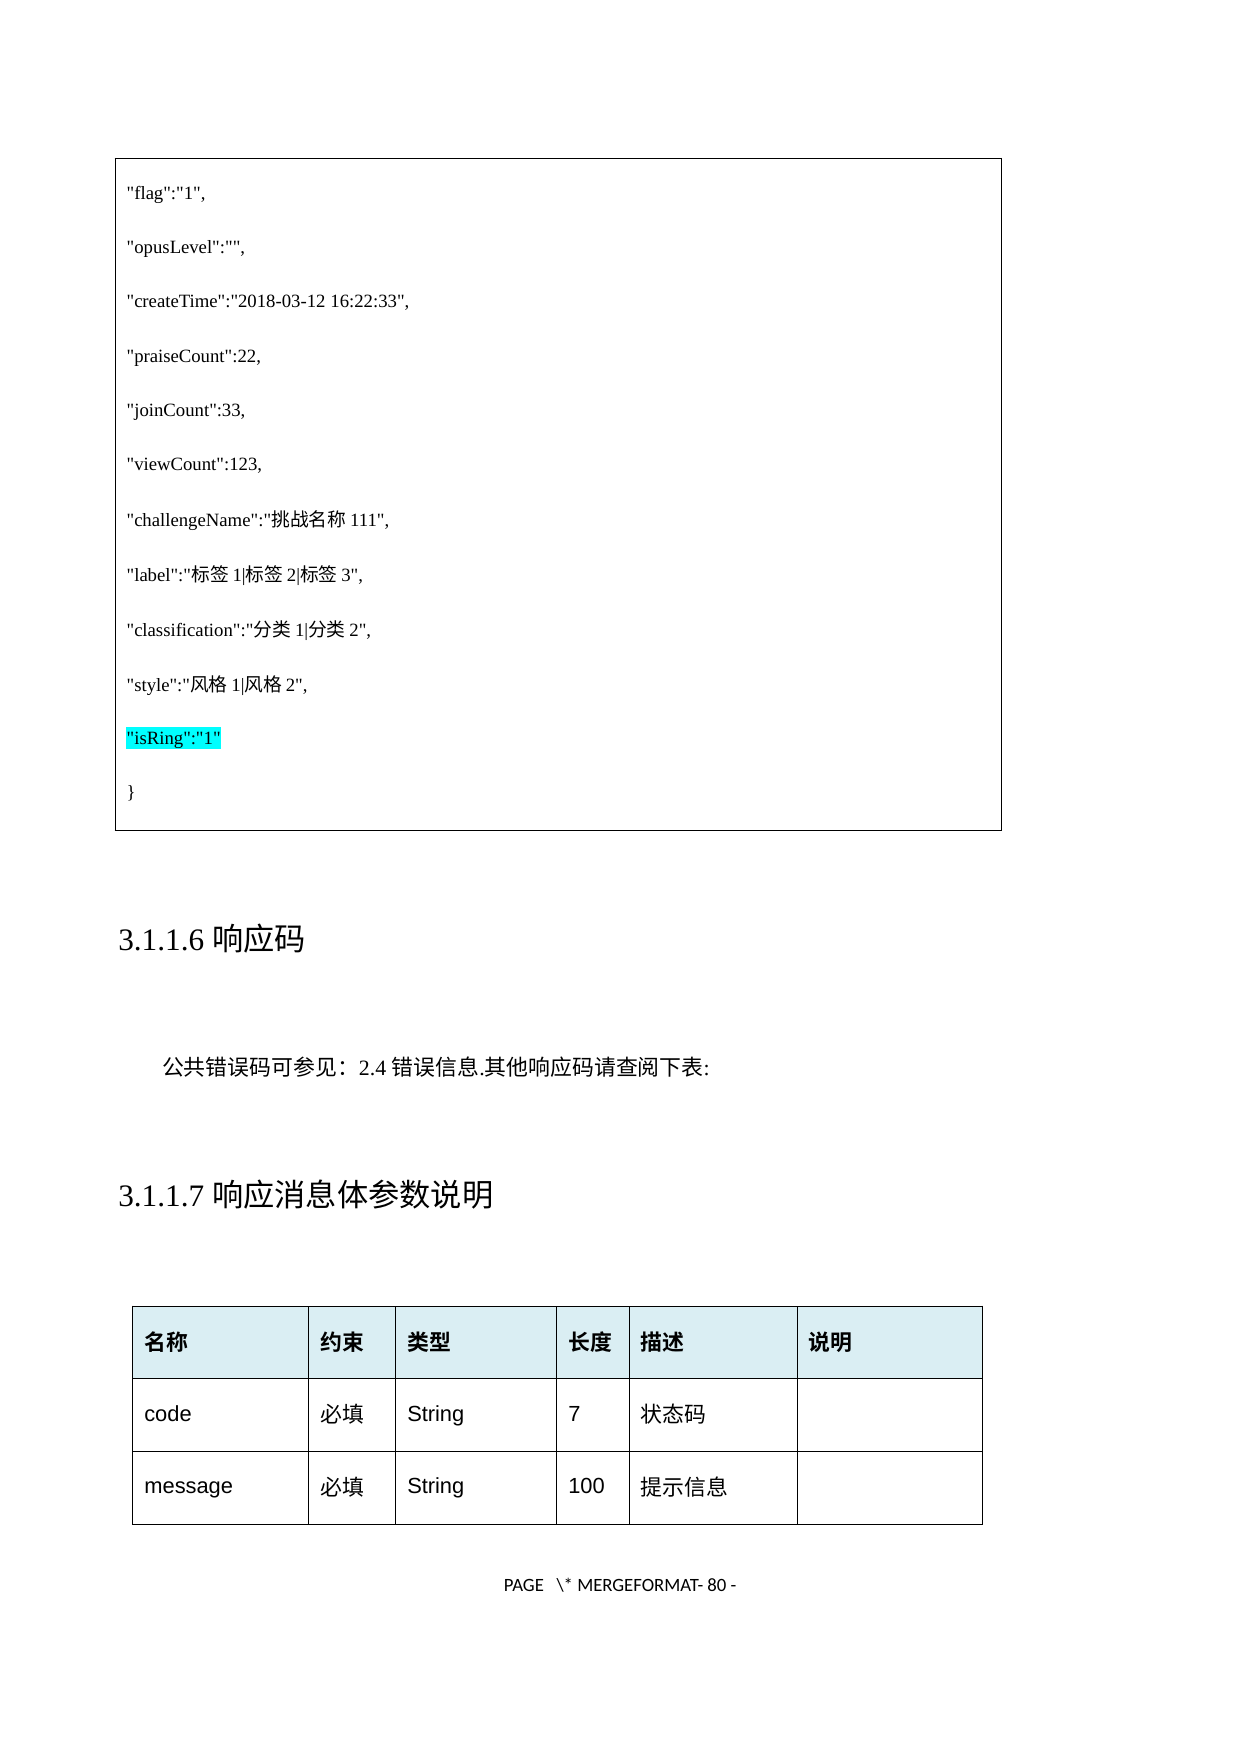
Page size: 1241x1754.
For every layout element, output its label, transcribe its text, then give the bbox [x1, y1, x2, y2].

table_cell [798, 1379, 982, 1451]
table_header 描述 [630, 1307, 797, 1378]
table_cell message [133, 1452, 308, 1524]
table_cell 必填 [309, 1379, 395, 1451]
table_cell 状态码 [630, 1379, 797, 1451]
table_cell 提示信息 [630, 1452, 797, 1524]
table_header 名称 [133, 1307, 308, 1378]
subtitle 响应码 [118, 902, 1122, 970]
table_header 说明 [798, 1307, 982, 1378]
table_cell code [133, 1379, 308, 1451]
table_cell 100 [557, 1452, 629, 1524]
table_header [116, 159, 1001, 830]
table_cell [798, 1452, 982, 1524]
table_header 约束 [309, 1307, 395, 1378]
table_cell 7 [557, 1379, 629, 1451]
table_header 类型 [396, 1307, 556, 1378]
table_cell String [396, 1379, 556, 1451]
table_header 长度 [557, 1307, 629, 1378]
subtitle 响应消息体参数说明 [118, 1159, 1122, 1227]
text 公共错误码可参见：2.4错误信息.其他响应码请查阅下表: [118, 1049, 1122, 1083]
table_cell 必填 [309, 1452, 395, 1524]
table_cell String [396, 1452, 556, 1524]
